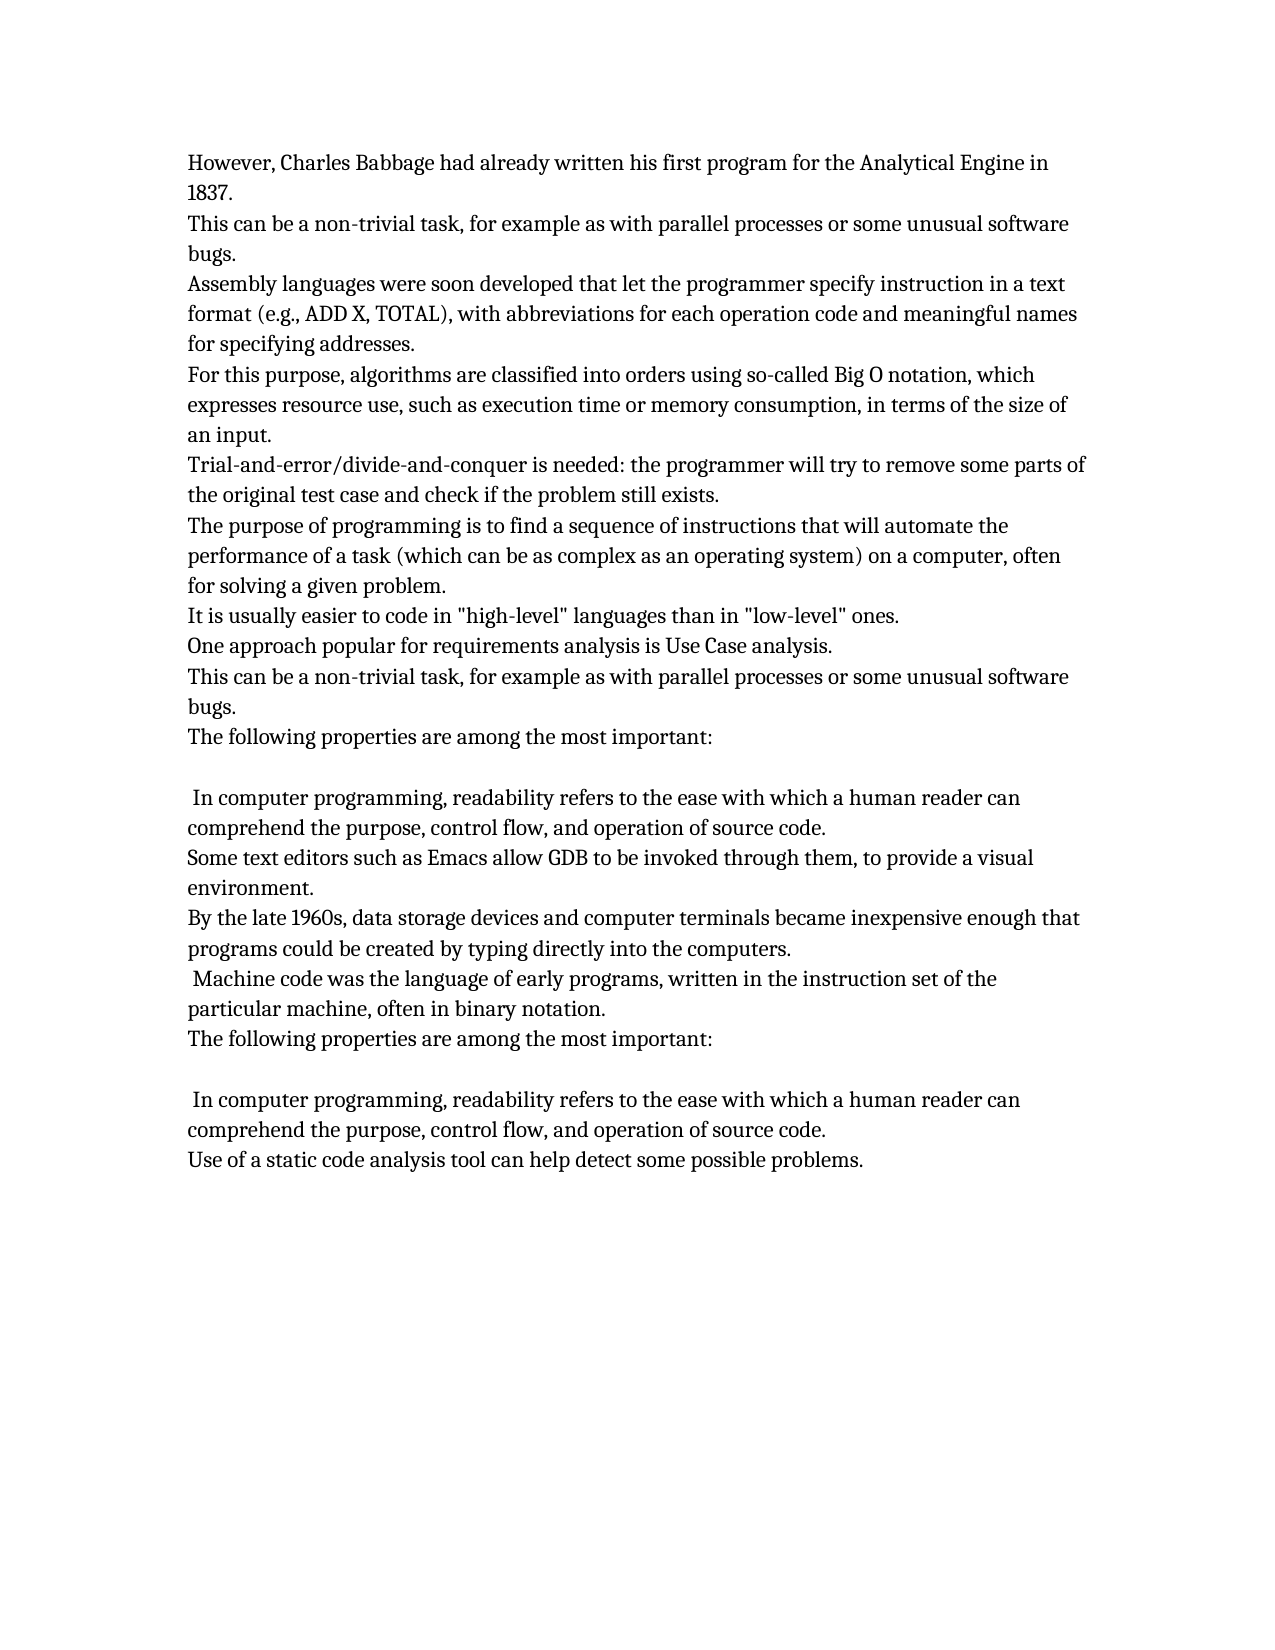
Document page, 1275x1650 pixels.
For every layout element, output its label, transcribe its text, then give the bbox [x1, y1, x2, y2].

text However, Charles Babbage had already written his first program for the Analytical Engine in 1837. This can be a non-trivial task, for example as with parallel processes or some unusual software bugs. Assembly languages were soon developed that let the programmer specify instruction in a text format (e.g., ADD X, TOTAL), with abbreviations for each operation code and meaningful names for specifying addresses. For this purpose, algorithms are classified into orders using so-called Big O notation, which expresses resource use, such as execution time or memory consumption, in terms of the size of an input. Trial-and-error/divide-and-conquer is needed: the programmer will try to remove some parts of the original test case and check if the problem still exists. The purpose of programming is to find a sequence of instructions that will automate the performance of a task (which can be as complex as an operating system) on a computer, often for solving a given problem. It is usually easier to code in "high-level" languages than in "low-level" ones. One approach popular for requirements analysis is Use Case analysis. This can be a non-trivial task, for example as with parallel processes or some unusual software bugs. The following properties are among the most important: In computer programming, readability refers to the ease with which a human reader can comprehend the purpose, control flow, and operation of source code. Some text editors such as Emacs allow GDB to be invoked through them, to provide a visual environment. By the late 1960s, data storage devices and computer terminals became inexpensive enough that programs could be created by typing directly into the computers. Machine code was the language of early programs, written in the instruction set of the particular machine, often in binary notation. The following properties are among the most important: In computer programming, readability refers to the ease with which a human reader can comprehend the purpose, control flow, and operation of source code. Use of a static code analysis tool can help detect some possible problems. [187, 150, 1087, 1173]
